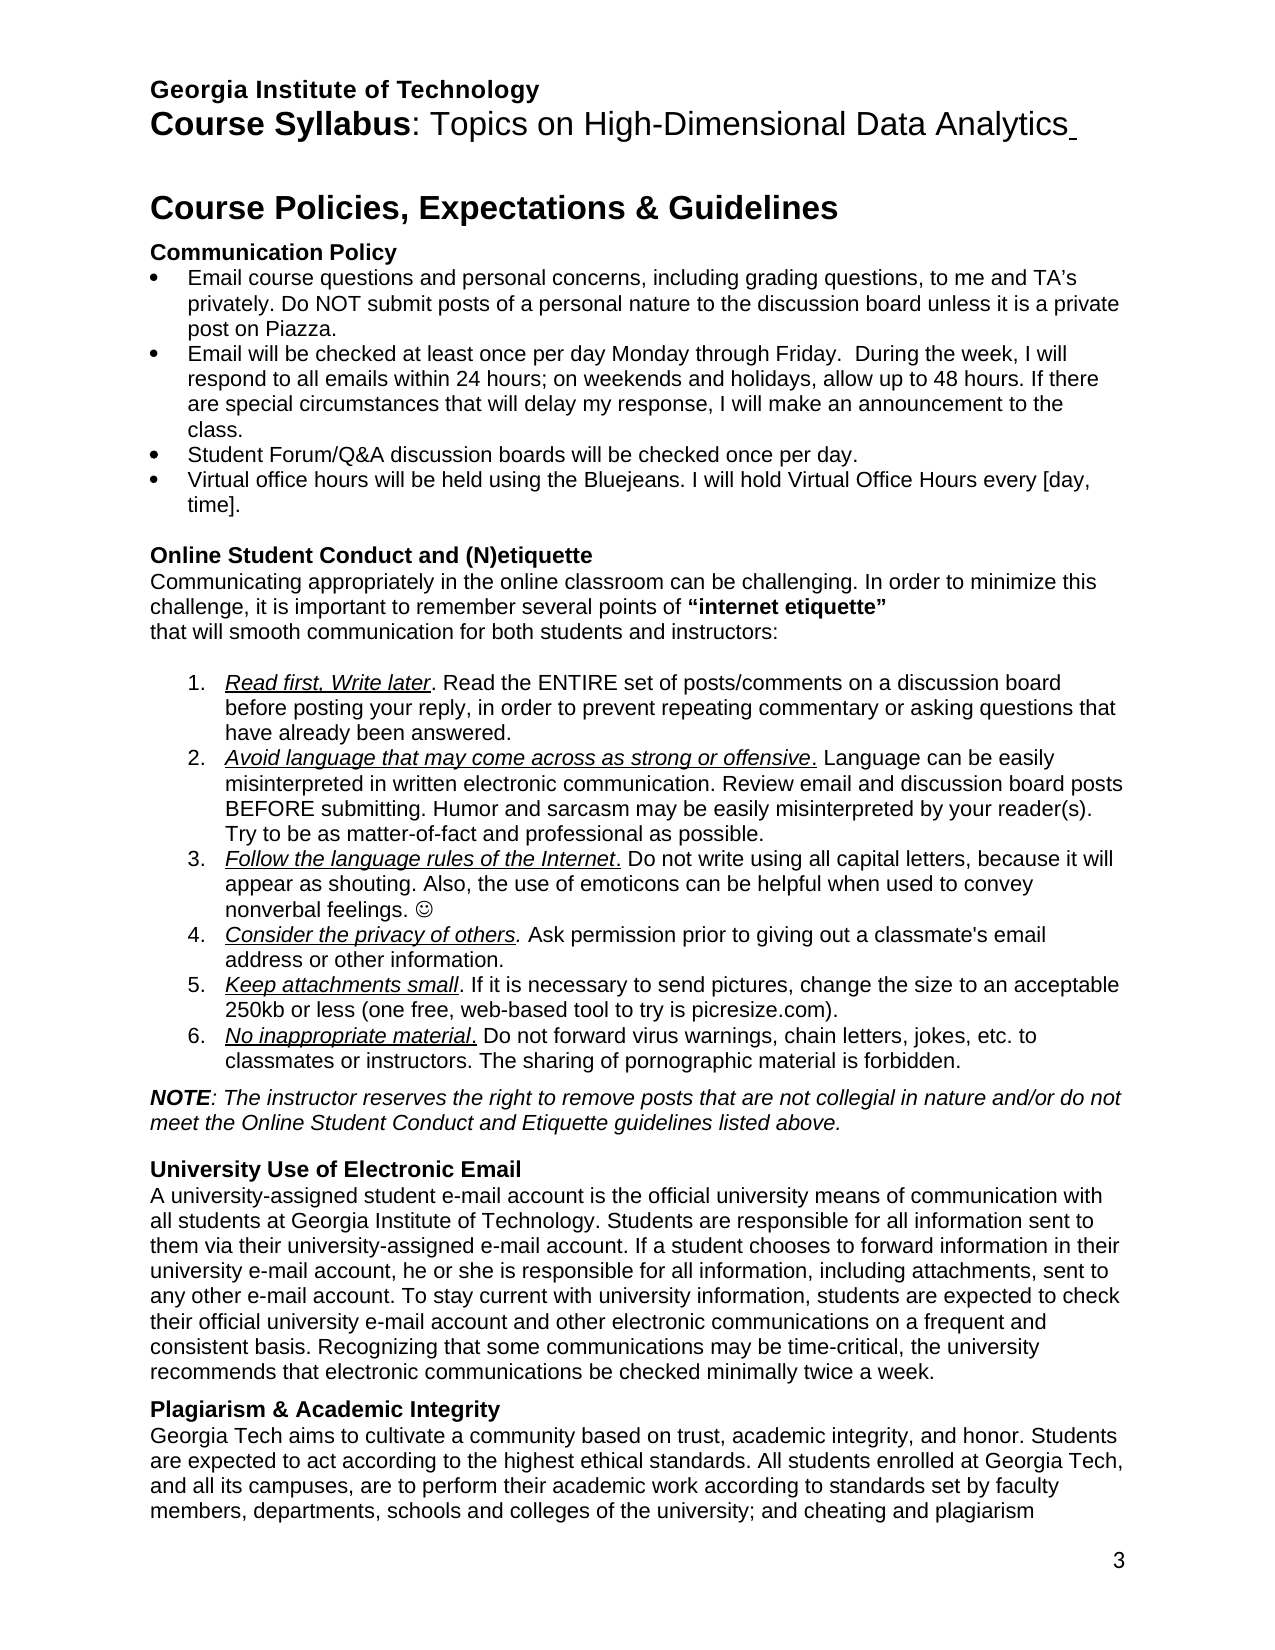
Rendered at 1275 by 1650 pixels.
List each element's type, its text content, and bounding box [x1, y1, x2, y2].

list Student Forum/Q&A discussion boards will be checked once per day. [150, 442, 1125, 467]
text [150, 1423, 1125, 1523]
text Communicating appropriately in the online classroom can be challenging. In order to minimize this challenge, it is important to remember several points of “internet etiquette” [150, 569, 1125, 619]
text Course Policies, Expectations & Guidelines [150, 188, 1125, 227]
text Plagiarism & Academic Integrity [150, 1396, 1125, 1423]
list Virtual office hours will be held using the Bluejeans. I will hold Virtual Office Hours every [day, time]. [150, 467, 1125, 517]
subtitle University Use of Electronic Email [150, 1156, 1125, 1183]
list Keep attachments small. If it is necessary to send pictures, change the size to an acceptable 250kb or less (one free, web-based tool to try is picresize.com). [187, 972, 1125, 1023]
list Follow the language rules of the Internet. Do not write using all capital letters, because it will appear as shouting. Also, the use of emoticons can be helpful when used to convey nonverbal feelings. [187, 846, 1125, 922]
list Email will be checked at least once per day Monday through Friday. During the week, I will respond to all emails within 24 hours; on weekends and holidays, allow up to 48 hours. If there are special circumstances that will delay my response, I will make an announcement to the class. [150, 341, 1125, 442]
list Email course questions and personal concerns, including grading questions, to me and TA’s privately. Do NOT submit posts of a personal nature to the discussion board unless it is a private post on Piazza. [150, 265, 1125, 341]
list No inappropriate material. Do not forward virus warnings, chain letters, jokes, etc. to classmates or instructors. The sharing of pornographic material is forbidden. [187, 1023, 1125, 1073]
list Consider the privacy of others. Ask permission prior to giving out a classmate's email address or other information. [187, 922, 1125, 972]
text Online Student Conduct and (N)etiquette [150, 542, 1125, 569]
text A university-assigned student e-mail account is the official university means of communication with all students at Georgia Institute of Technology. Students are responsible for all information sent to them via their university-assigned e-mail account. If a student chooses to forward information in their university e-mail account, he or she is responsible for all information, including attachments, sent to any other e-mail account. To stay current with university information, students are expected to check their official university e-mail account and other electronic communications on a frequent and consistent basis. Recognizing that some communications may be time-critical, the university recommends that electronic communications be checked minimally twice a week. [150, 1183, 1125, 1384]
text NOTE: The instructor reserves the right to remove posts that are not collegial in nature and/or do not meet the Online Student Conduct and Etiquette guidelines listed above. [150, 1085, 1125, 1135]
list Avoid language that may come across as strong or offensive. Language can be easily misinterpreted in written electronic communication. Review email and discussion board posts BEFORE submitting. Humor and sarcasm may be easily misinterpreted by your reader(s). Try to be as matter-of-fact and professional as possible. [187, 745, 1125, 846]
text that will smooth communication for both students and instructors: [150, 619, 1125, 644]
list Read first, Write later. Read the ENTIRE set of posts/comments on a discussion board before posting your reply, in order to prevent repeating commentary or asking questions that have already been answered. [187, 670, 1125, 745]
text Communication Policy [150, 239, 1125, 265]
